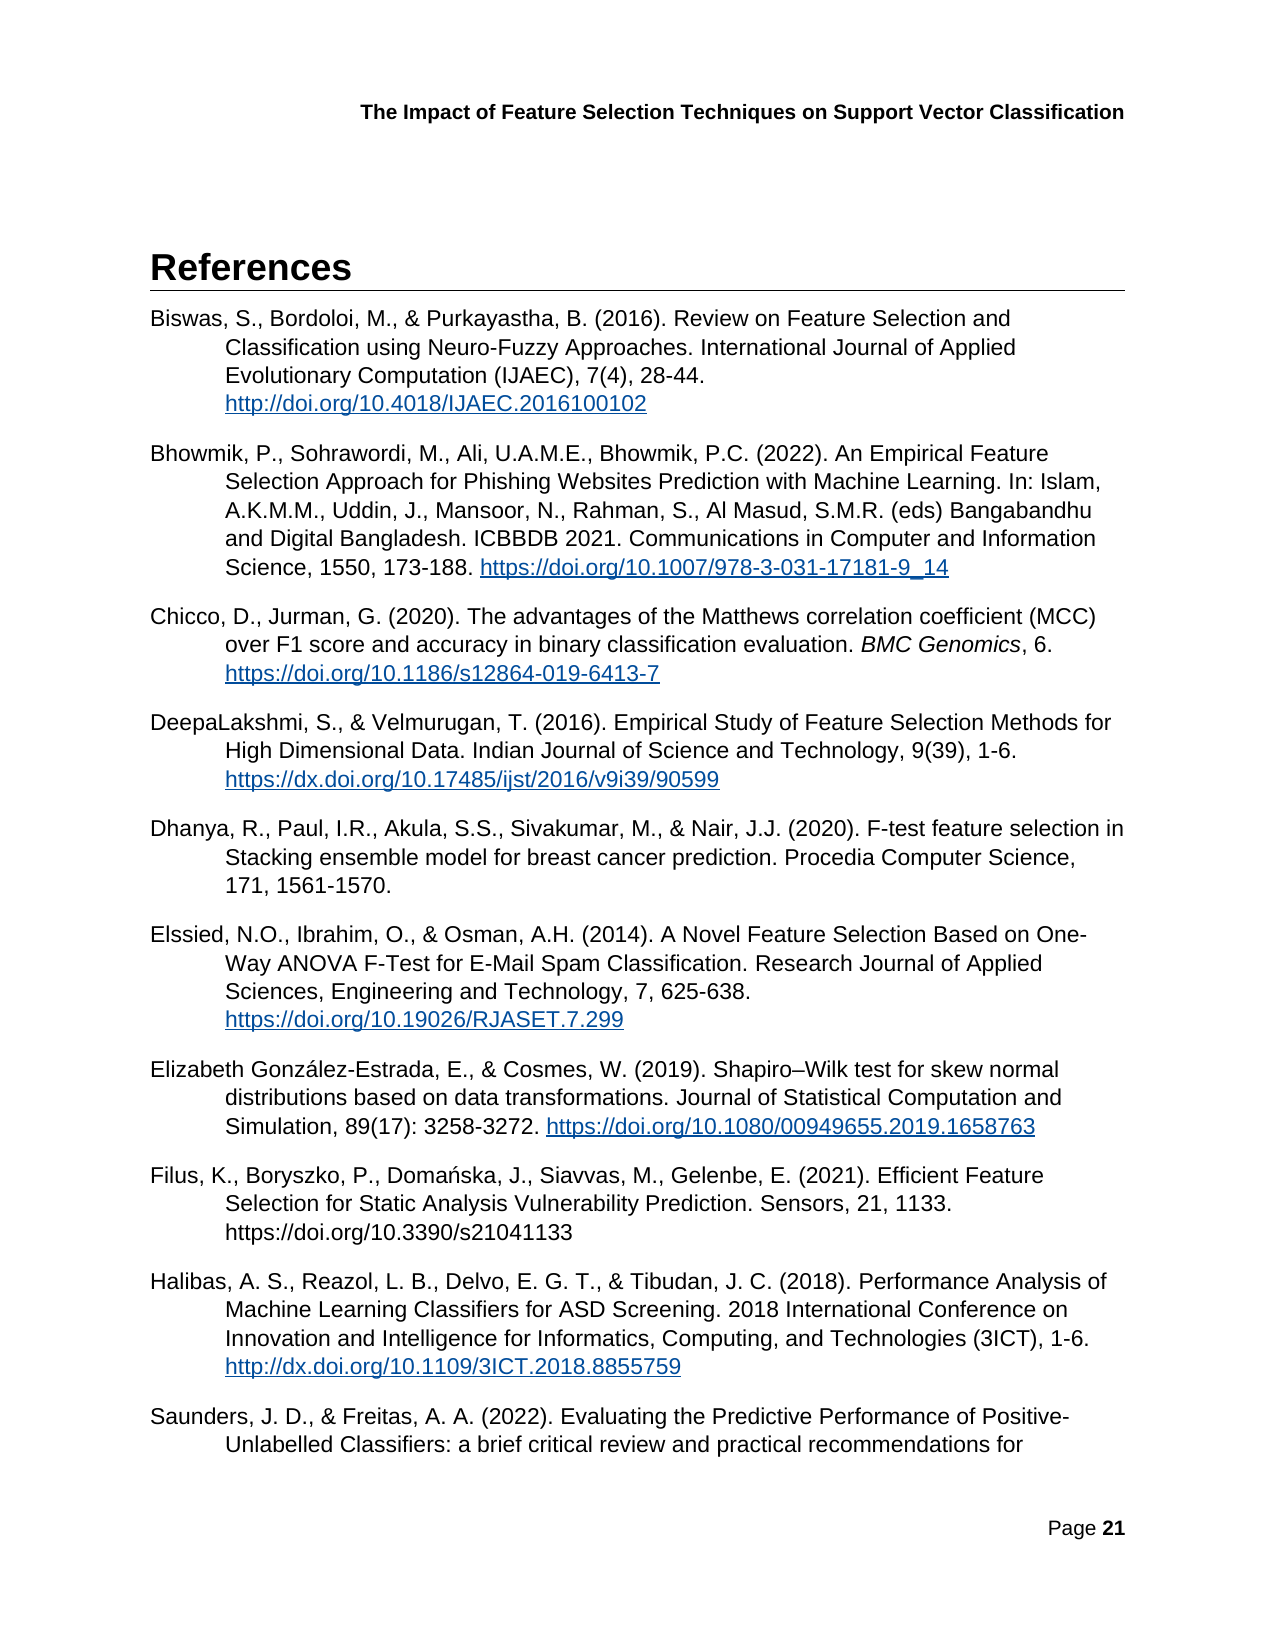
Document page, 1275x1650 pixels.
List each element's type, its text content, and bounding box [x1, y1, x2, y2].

text Filus, K., Boryszko, P., Domańska, J., Siavvas, M., Gelenbe, E. (2021). Efficient Feature Selection for Static Analysis Vulnerability Prediction. Sensors, 21, 1133. https://doi.org/10.3390/s21041133 [150, 1162, 1125, 1245]
text Halibas, A. S., Reazol, L. B., Delvo, E. G. T., & Tibudan, J. C. (2018). Performance Analysis of Machine Learning Classifiers for ASD Screening. 2018 International Conference on Innovation and Intelligence for Informatics, Computing, and Technologies (3ICT), 1-6. http://dx.doi.org/10.1109/3ICT.2018.8855759 [150, 1268, 1125, 1380]
text Chicco, D., Jurman, G. (2020). The advantages of the Matthews correlation coefficient (MCC) over F1 score and accuracy in binary classification evaluation. BMC Genomics, 6. https://doi.org/10.1186/s12864-019-6413-7 [150, 603, 1125, 686]
text Dhanya, R., Paul, I.R., Akula, S.S., Sivakumar, M., & Nair, J.J. (2020). F-test feature selection in Stacking ensemble model for breast cancer prediction. Procedia Computer Science, 171, 1561-1570. [150, 815, 1125, 898]
text Biswas, S., Bordoloi, M., & Purkayastha, B. (2016). Review on Feature Selection and Classification using Neuro-Fuzzy Approaches. International Journal of Applied Evolutionary Computation (IJAEC), 7(4), 28-44. http://doi.org/10.4018/IJAEC.2016100102 [150, 305, 1125, 417]
text Elssied, N.O., Ibrahim, O., & Osman, A.H. (2014). A Novel Feature Selection Based on One-Way ANOVA F-Test for E-Mail Spam Classification. Research Journal of Applied Sciences, Engineering and Technology, 7, 625-638. https://doi.org/10.19026/RJASET.7.299 [150, 921, 1125, 1033]
text Bhowmik, P., Sohrawordi, M., Ali, U.A.M.E., Bhowmik, P.C. (2022). An Empirical Feature Selection Approach for Phishing Websites Prediction with Machine Learning. In: Islam, A.K.M.M., Uddin, J., Mansoor, N., Rahman, S., Al Masud, S.M.R. (eds) Bangabandhu and Digital Bangladesh. ICBBDB 2021. Communications in Computer and Information Science, 1550, 173-188. https://doi.org/10.1007/978-3-031-17181-9_14 [150, 440, 1125, 580]
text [150, 1403, 1125, 1457]
subtitle References [150, 245, 1125, 290]
text Elizabeth González-Estrada, E., & Cosmes, W. (2019). Shapiro–Wilk test for skew normal distributions based on data transformations. Journal of Statistical Computation and Simulation, 89(17): 3258-3272. https://doi.org/10.1080/00949655.2019.1658763 [150, 1056, 1125, 1139]
text DeepaLakshmi, S., & Velmurugan, T. (2016). Empirical Study of Feature Selection Methods for High Dimensional Data. Indian Journal of Science and Technology, 9(39), 1-6. https://dx.doi.org/10.17485/ijst/2016/v9i39/90599 [150, 709, 1125, 792]
